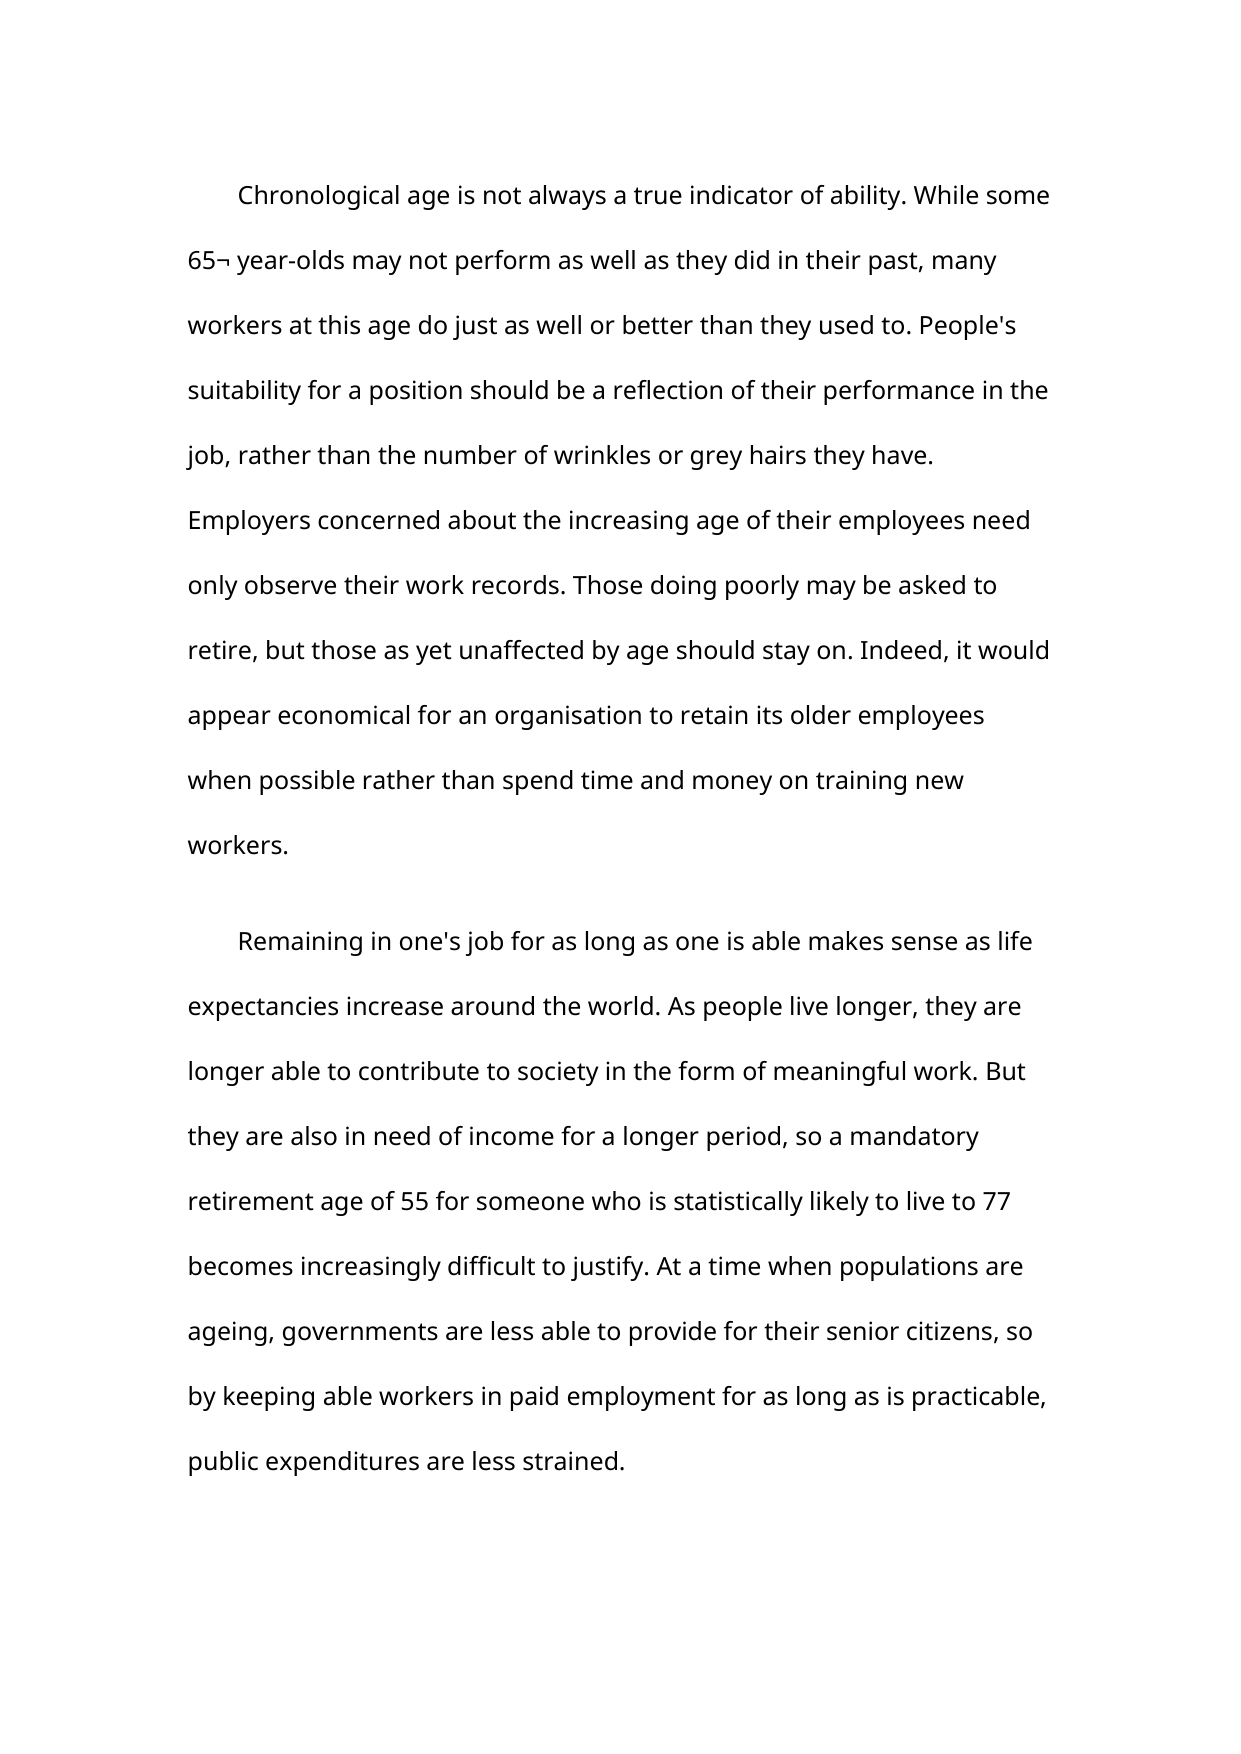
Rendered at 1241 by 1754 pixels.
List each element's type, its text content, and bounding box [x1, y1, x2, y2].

text Remaining in one's job for as long as one is able makes sense as life expectancies increase around the world. As people live longer, they are longer able to contribute to society in the form of meaningful work. But they are also in need of income for a longer period, so a mandatory retirement age of 55 for someone who is statistically likely to live to 77 becomes increasingly difficult to justify. At a time when populations are ageing, governments are less able to provide for their senior citizens, so by keeping able workers in paid employment for as long as is practicable, public expenditures are less strained. [187, 908, 1053, 1493]
text Chronological age is not always a true indicator of ability. While some 65¬ year-olds may not perform as well as they did in their past, many workers at this age do just as well or better than they used to. People's suitability for a position should be a reflection of their performance in the job, rather than the number of wrinkles or grey hairs they have. Employers concerned about the increasing age of their employees need only observe their work records. Those doing poorly may be asked to retire, but those as yet unaffected by age should stay on. Indeed, it would appear economical for an organisation to retain its older employees when possible rather than spend time and money on training new workers. [187, 162, 1053, 877]
